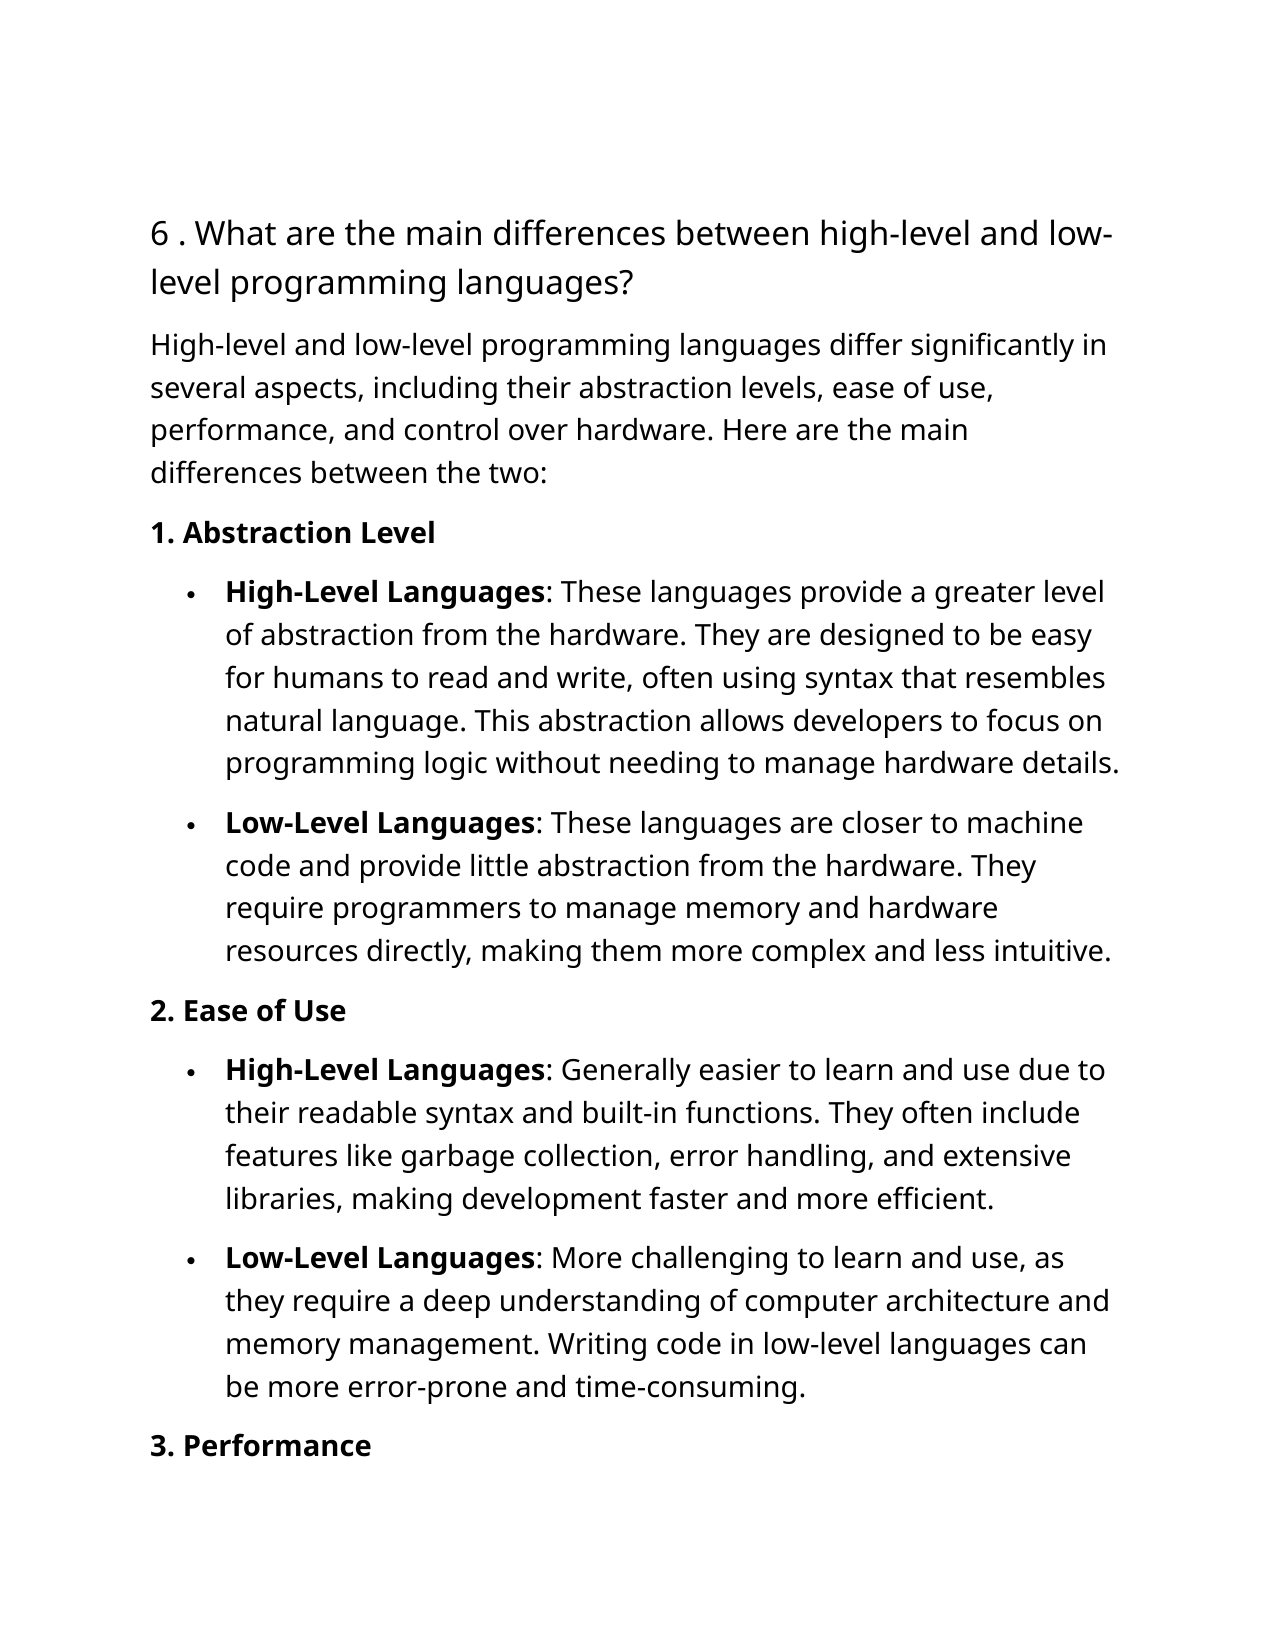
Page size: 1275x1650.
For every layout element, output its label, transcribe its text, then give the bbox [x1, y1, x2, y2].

text 6 . What are the main differences between high-level and low-level programming languages? [150, 209, 1125, 304]
list Low-Level Languages: These languages are closer to machine code and provide little abstraction from the hardware. They require programmers to manage memory and hardware resources directly, making them more complex and less intuitive. [187, 802, 1125, 970]
text 1. Abstraction Level [150, 512, 1125, 552]
list Low-Level Languages: More challenging to learn and use, as they require a deep understanding of computer architecture and memory management. Writing code in low-level languages can be more error-prone and time-consuming. [187, 1237, 1125, 1406]
list High-Level Languages: These languages provide a greater level of abstraction from the hardware. They are designed to be easy for humans to read and write, often using syntax that resembles natural language. This abstraction allows developers to focus on programming logic without needing to manage hardware details. [187, 571, 1125, 782]
text 3. Performance [150, 1425, 1125, 1465]
text High-level and low-level programming languages differ significantly in several aspects, including their abstraction levels, ease of use, performance, and control over hardware. Here are the main differences between the two: [150, 324, 1125, 492]
text 2. Ease of Use [150, 990, 1125, 1030]
list High-Level Languages: Generally easier to learn and use due to their readable syntax and built-in functions. They often include features like garbage collection, error handling, and extensive libraries, making development faster and more efficient. [187, 1049, 1125, 1218]
